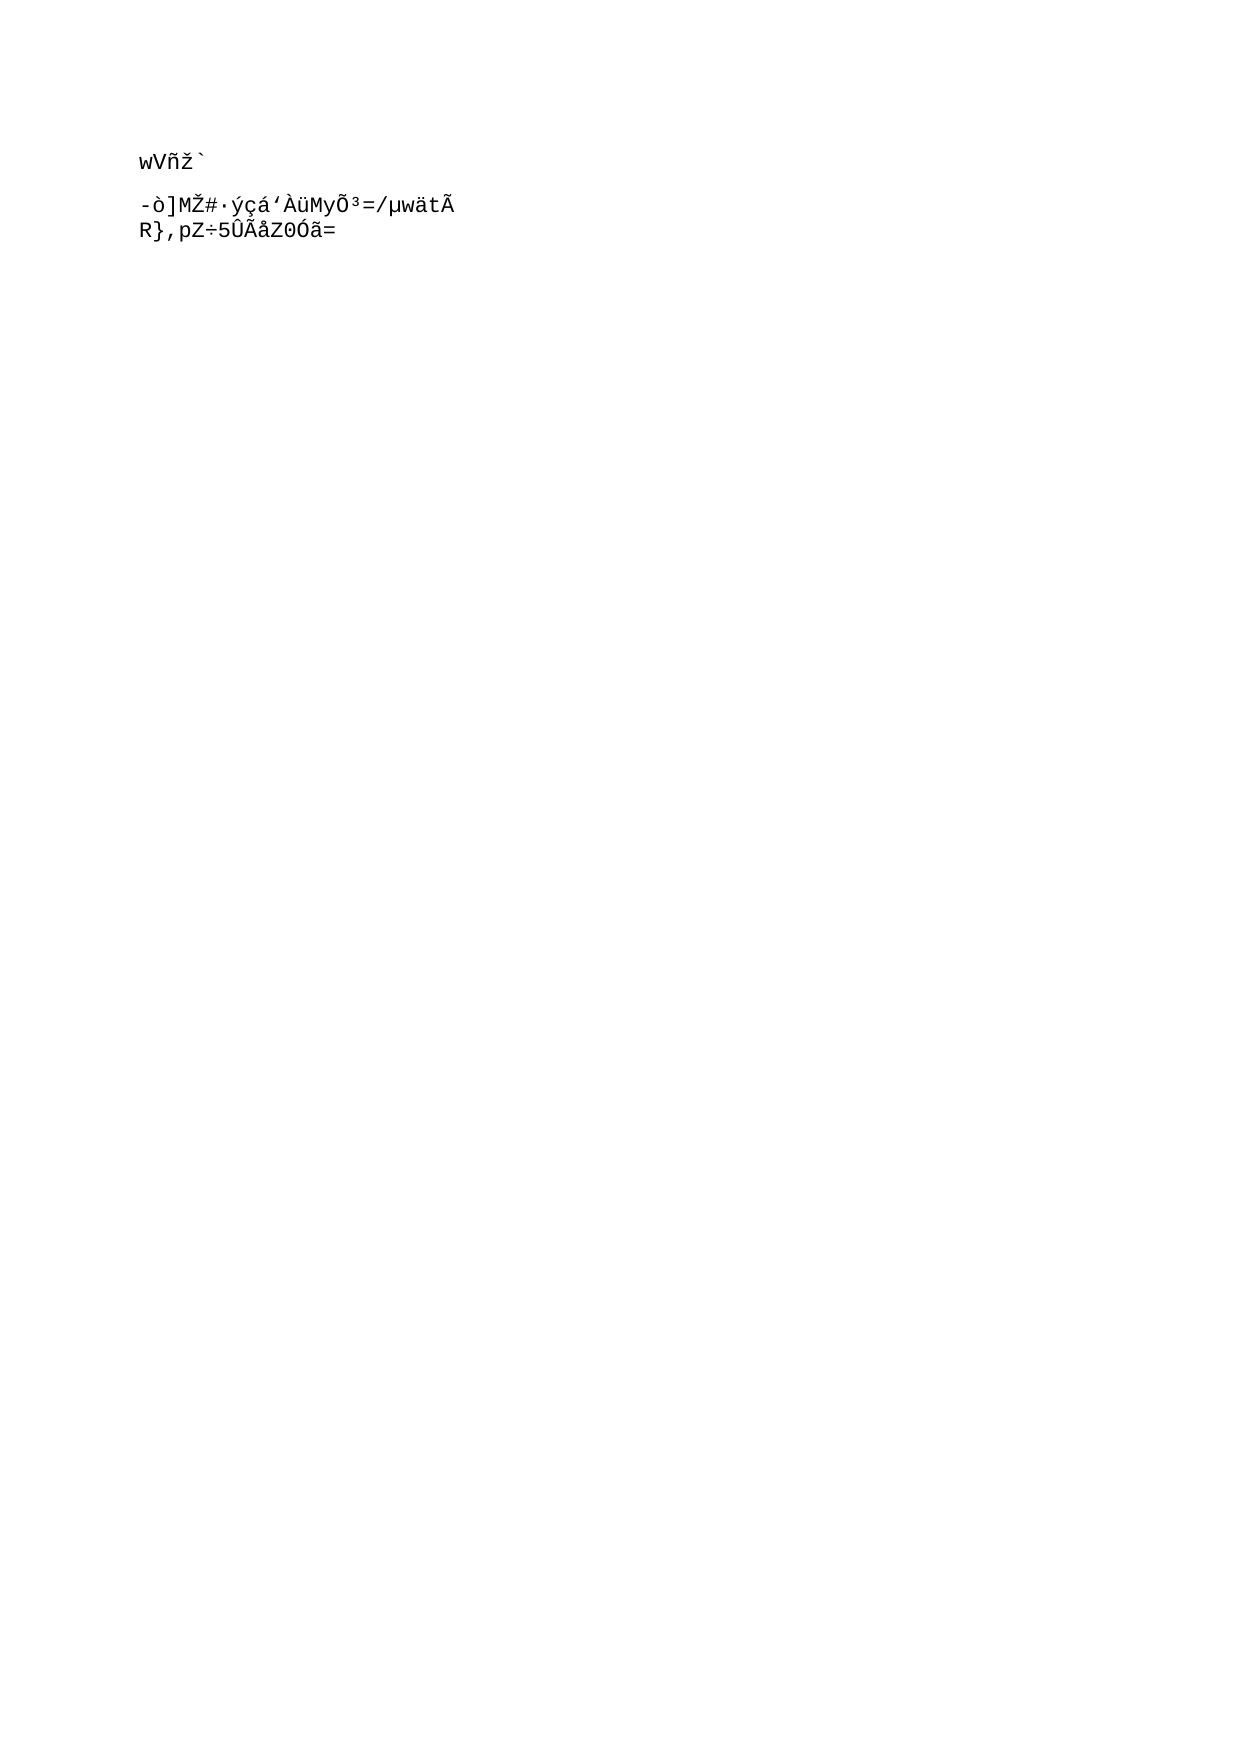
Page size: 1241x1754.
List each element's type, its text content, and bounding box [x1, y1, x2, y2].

text -ò]MŽ#·ýçá‘ÀüMyÕ³=/µwätÃ R},pZ÷5ÛÃåZ0Óã=j7þ$çôÅ|í|Ú½M ùWãúž…<#ñjr—3ÎìZ{,§¬’Ì:ðçV¤¥yêz„WÂ¬Dï4¥‘Û§-Ÿ•-YzZËE9’GVˆêvÇ¥\`Þ‚m#ñ'--ƒ¥­ò™ˆåPœcÓÑNƒfr´8¿í¿ë7–²¹r,kófº•8Çs''Ôî|ð'Å:¼‚ç^Ytè‰šR»ÈïÁÉý+²•*•4Š±Í:Ð‰ï~ [139, 194, 1101, 244]
